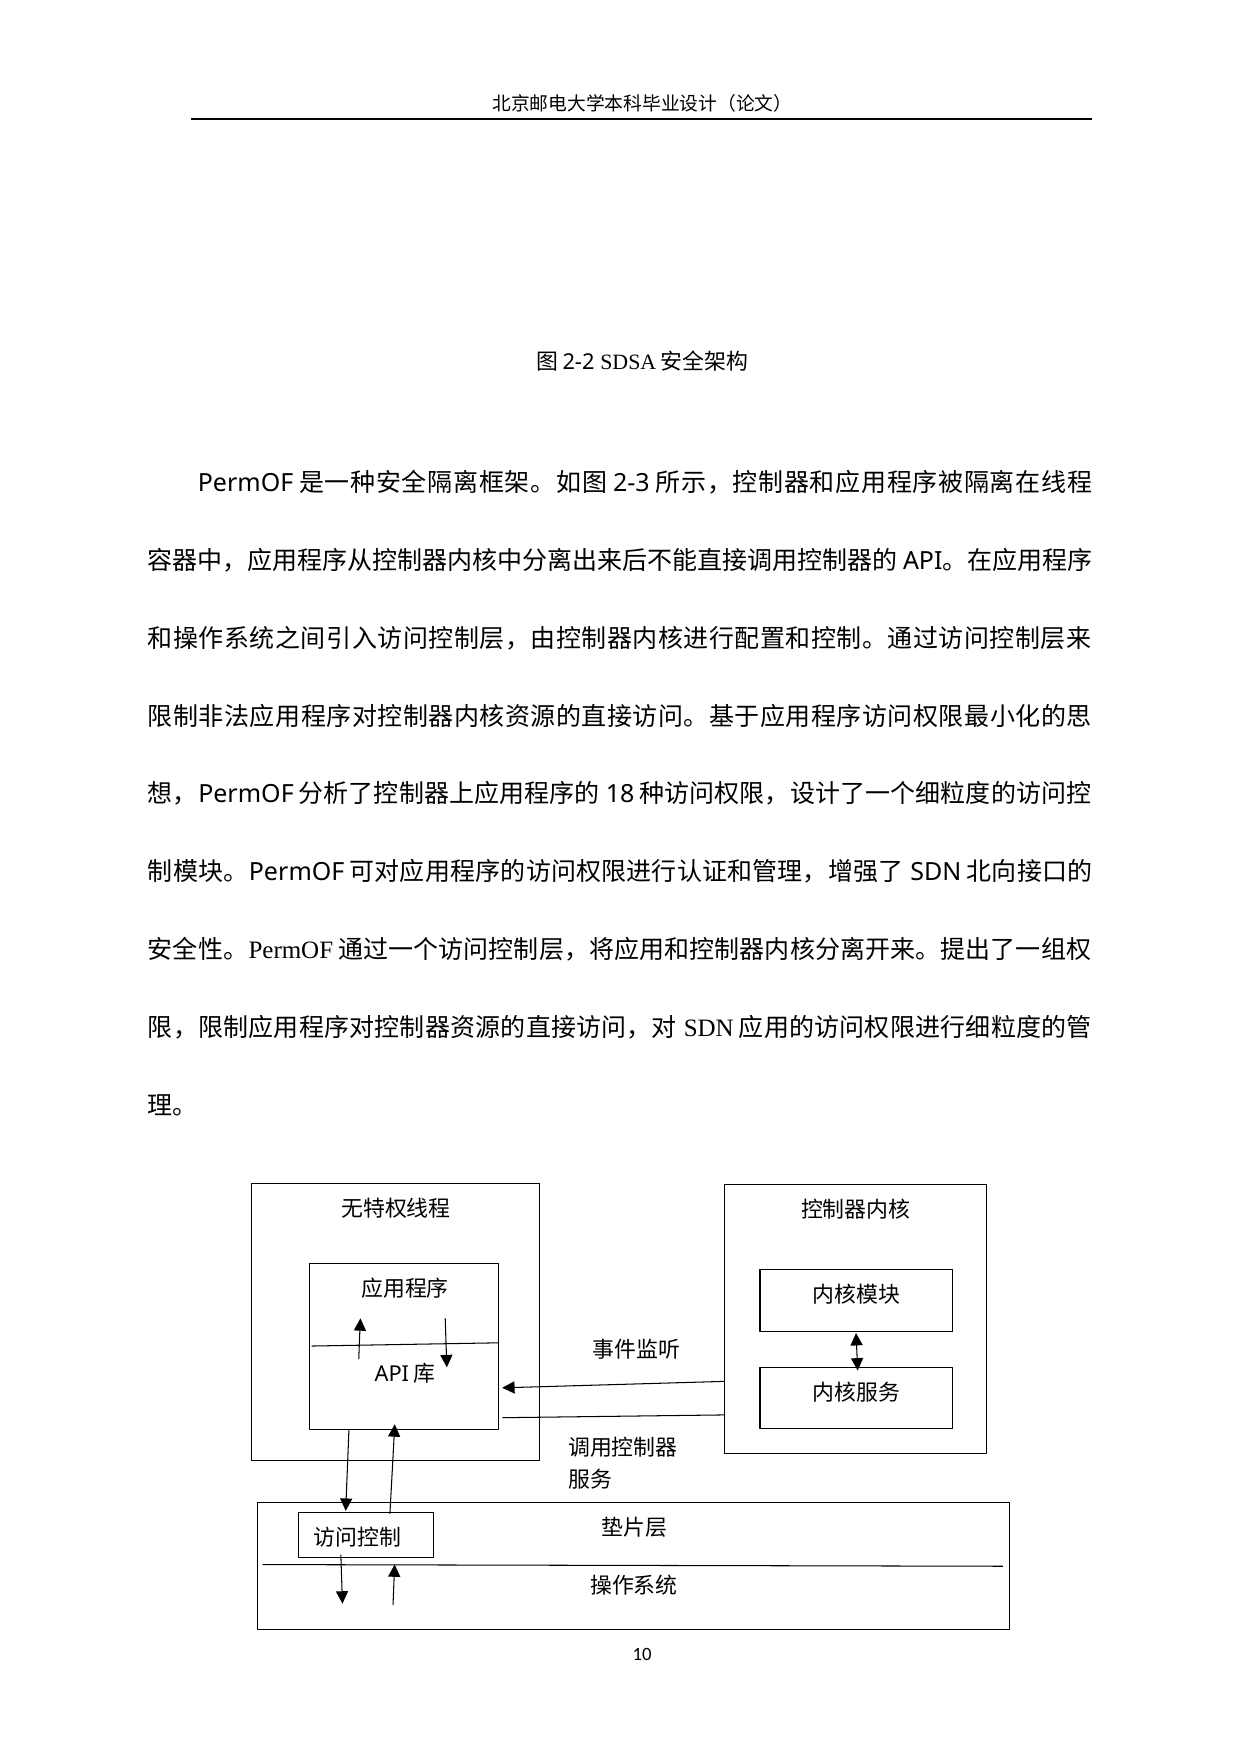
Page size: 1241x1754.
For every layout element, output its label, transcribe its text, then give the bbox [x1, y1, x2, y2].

text PermOF是一种安全隔离框架。如图2-3所示，控制器和应用程序被隔离在线程容器中，应用程序从控制器内核中分离出来后不能直接调用控制器的API。在应用程序和操作系统之间引入访问控制层，由控制器内核进行配置和控制。通过访问控制层来限制非法应用程序对控制器内核资源的直接访问。基于应用程序访问权限最小化的思想，PermOF分析了控制器上应用程序的18种访问权限，设计了一个细粒度的访问控制模块。PermOF可对应用程序的访问权限进行认证和管理，增强了SDN北向接口的安全性。PermOF通过一个访问控制层，将应用和控制器内核分离开来。提出了一组权限，限制应用程序对控制器资源的直接访问，对SDN应用的访问权限进行细粒度的管理。 [148, 448, 1092, 1136]
text 图2-2 SDSA安全架构 [148, 344, 1092, 376]
